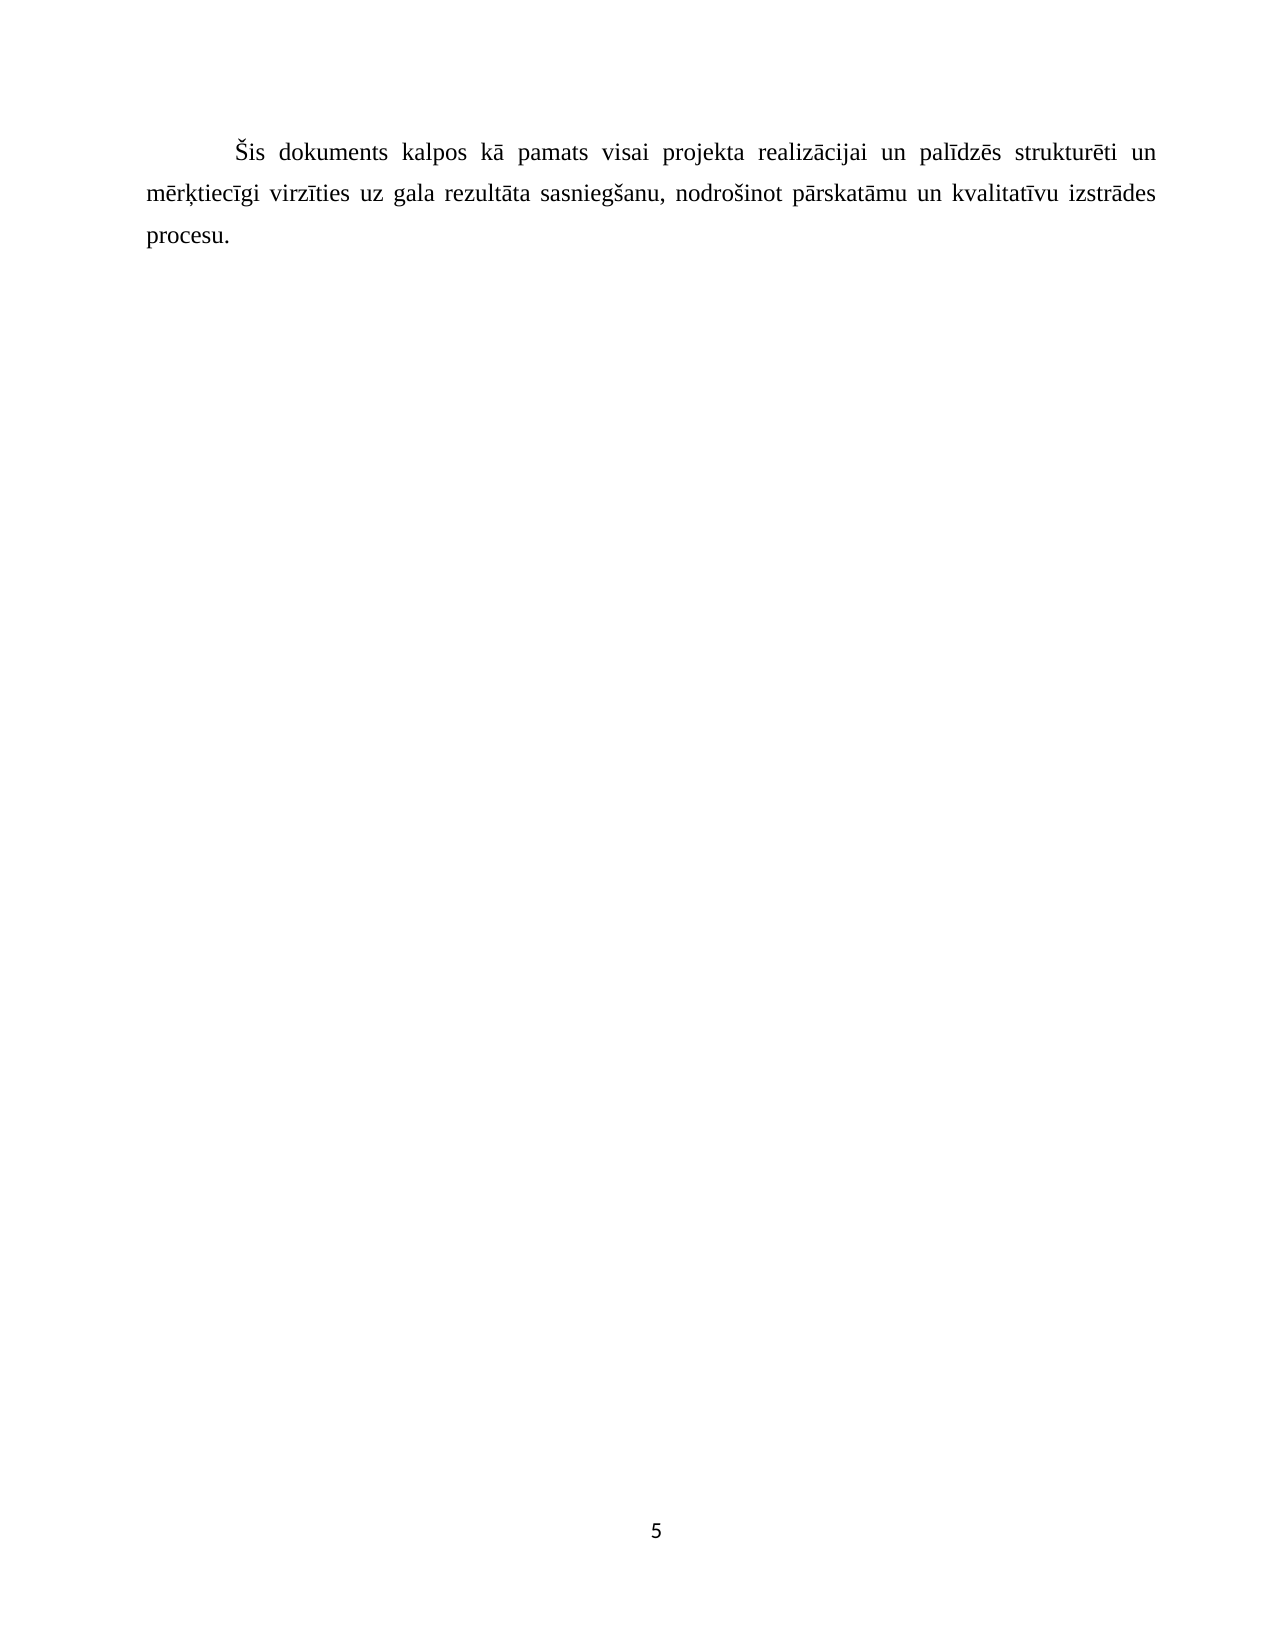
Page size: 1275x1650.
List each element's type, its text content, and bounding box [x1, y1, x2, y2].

text Šis dokuments kalpos kā pamats visai projekta realizācijai un palīdzēs strukturēti un mērķtiecīgi virzīties uz gala rezultāta sasniegšanu, nodrošinot pārskatāmu un kvalitatīvu izstrādes procesu. [146, 137, 1157, 249]
